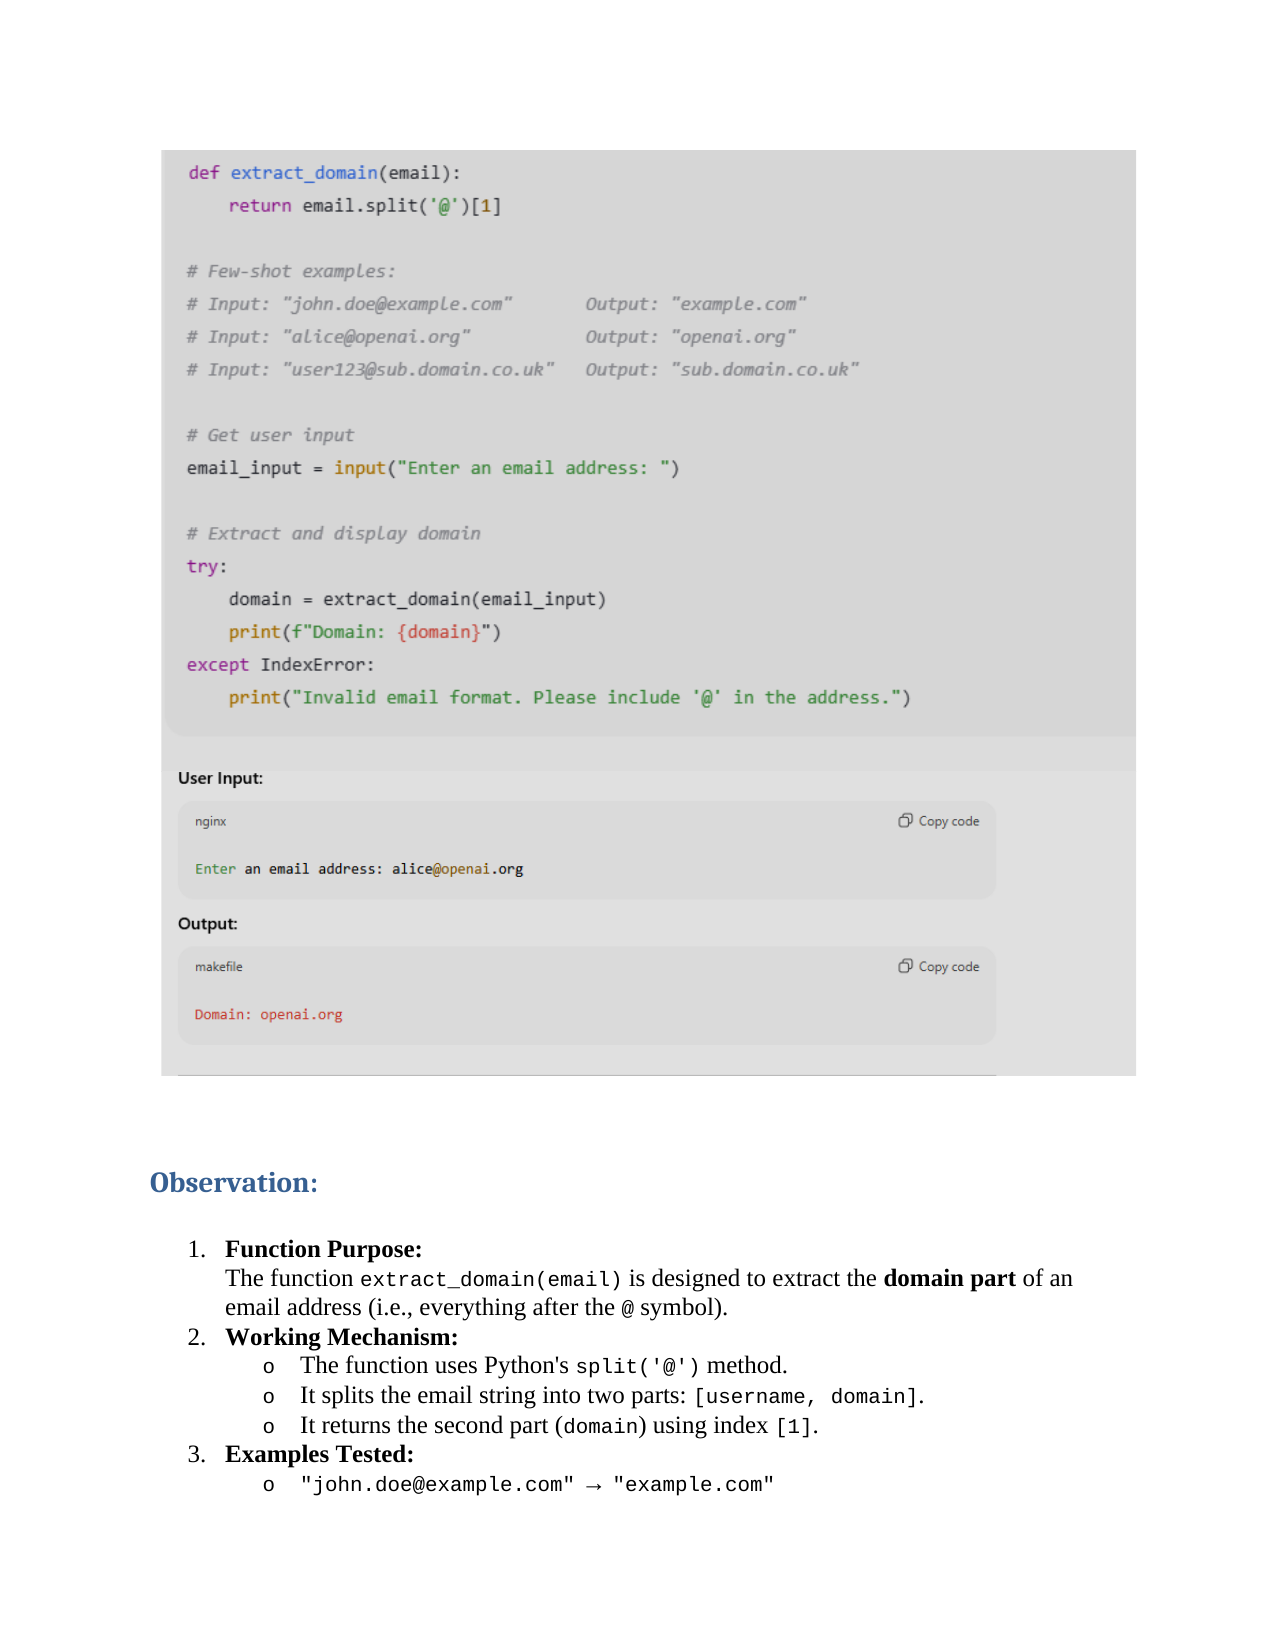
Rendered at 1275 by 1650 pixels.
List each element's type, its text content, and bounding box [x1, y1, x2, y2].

list "john.doe@example.com" → "example.com" [262, 1468, 1125, 1498]
subtitle Observation: [150, 1166, 1125, 1200]
picture [161, 150, 1137, 1076]
list Examples Tested: [187, 1439, 1125, 1468]
list It returns the second part (domain) using index [1]. [262, 1410, 1125, 1439]
list Working Mechanism: [187, 1322, 1125, 1351]
list It splits the email string into two parts: [username, domain]. [262, 1380, 1125, 1410]
list Function Purpose: The function extract_domain(email) is designed to extract the domain part of an email address (i.e., everything after the @ symbol). [187, 1234, 1125, 1322]
list The function uses Python's split('@') method. [262, 1351, 1125, 1380]
